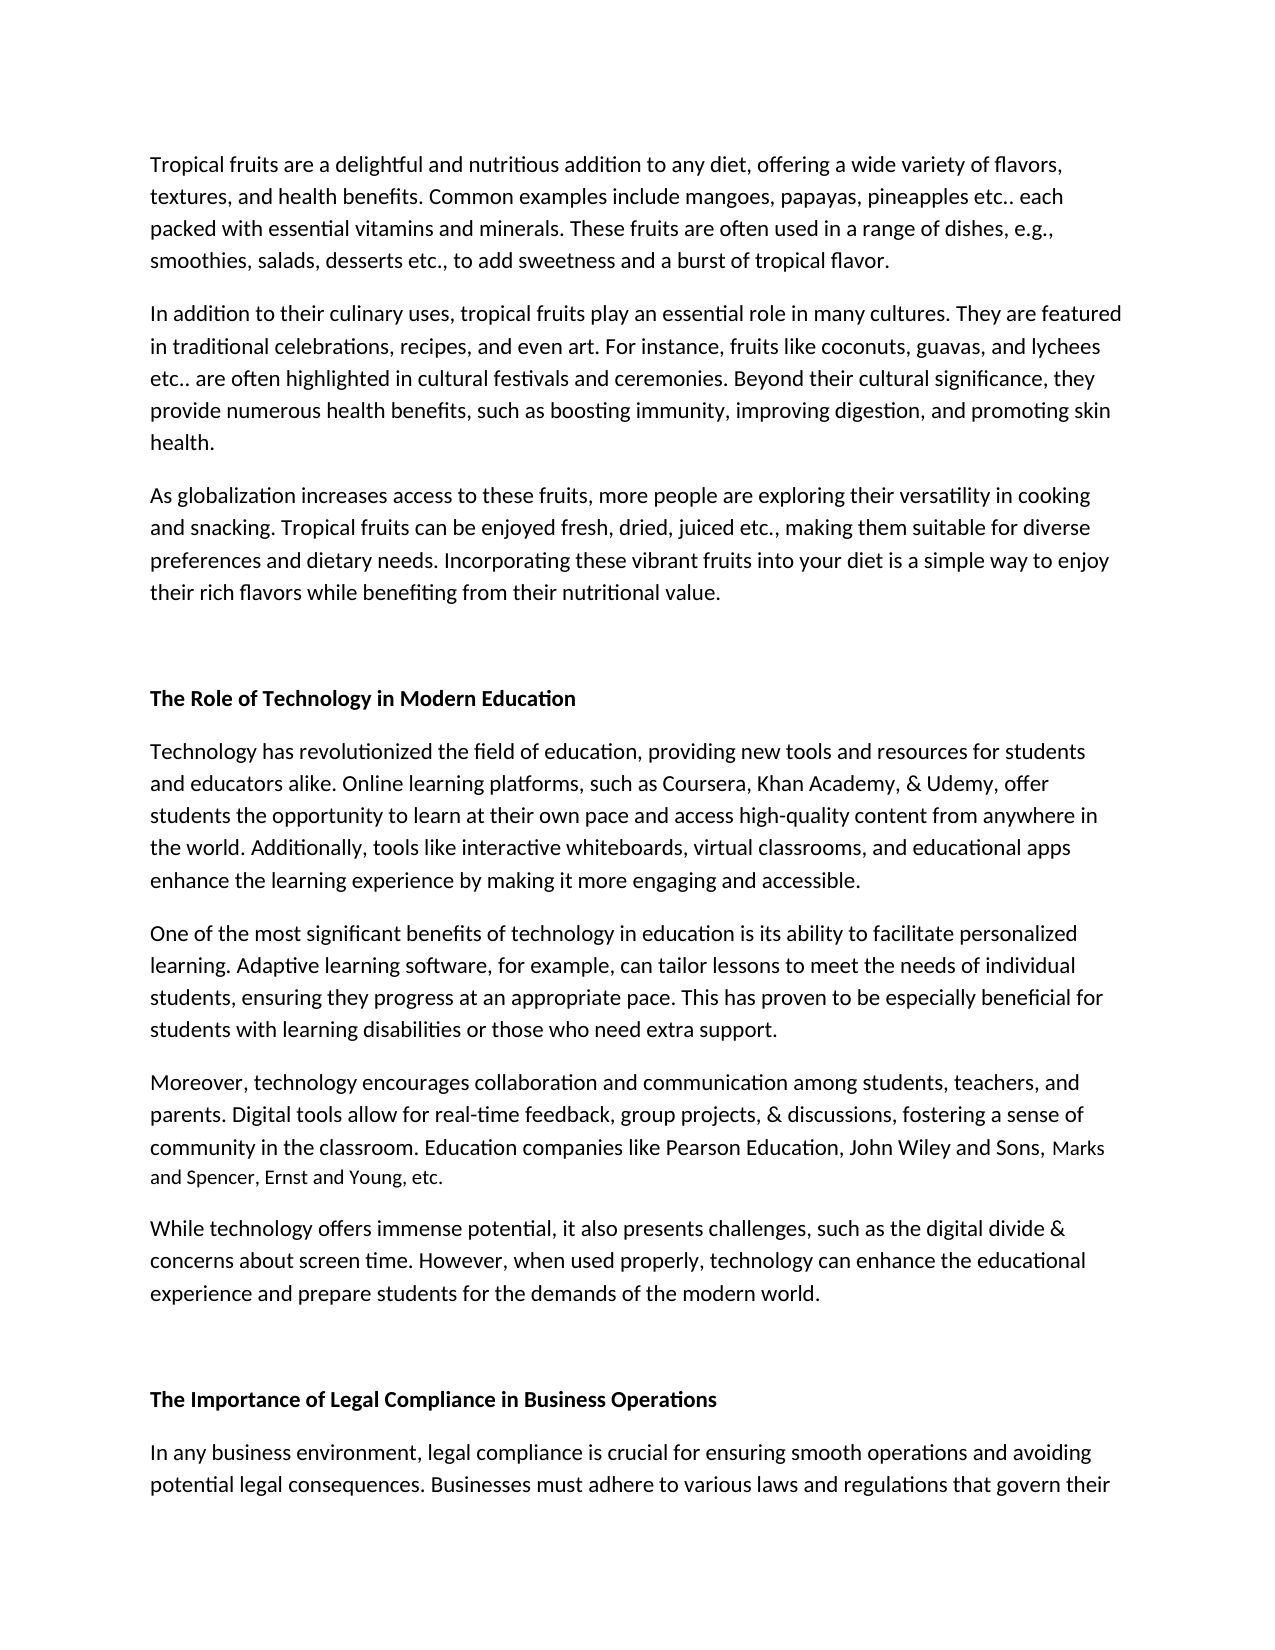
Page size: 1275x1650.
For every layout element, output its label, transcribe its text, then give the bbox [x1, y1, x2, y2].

text While technology offers immense potential, it also presents challenges, such as the digital divide & concerns about screen time. However, when used properly, technology can enhance the educational experience and prepare students for the demands of the modern world. [150, 1214, 1125, 1307]
text The Importance of Legal Compliance in Business Operations [150, 1385, 1125, 1413]
text The Role of Technology in Modern Education [150, 684, 1125, 712]
text In addition to their culinary uses, tropical fruits play an essential role in many cultures. They are featured in traditional celebrations, recipes, and even art. For instance, fruits like coconuts, guavas, and lychees etc.. are often highlighted in cultural festivals and ceremonies. Beyond their cultural significance, they provide numerous health benefits, such as boosting immunity, improving digestion, and promoting skin health. [150, 299, 1125, 456]
text Moreover, technology encourages collaboration and communication among students, teachers, and parents. Digital tools allow for real-time feedback, group projects, & discussions, fostering a sense of community in the classroom. Education companies like Pearson Education, John Wiley and Sons, Marks and Spencer, Ernst and Young, etc. [150, 1068, 1125, 1190]
text As globalization increases access to these fruits, more people are exploring their versatility in cooking and snacking. Tropical fruits can be enjoyed fresh, dried, juiced etc., making them suitable for diverse preferences and dietary needs. Incorporating these vibrant fruits into your diet is a simple way to enjoy their rich flavors while benefiting from their nutritional value. [150, 481, 1125, 606]
text Tropical fruits are a delightful and nutritious addition to any diet, offering a wide variety of flavors, textures, and health benefits. Common examples include mangoes, papayas, pineapples etc.. each packed with essential vitamins and minerals. These fruits are often used in a range of dishes, e.g., smoothies, salads, desserts etc., to add sweetness and a burst of tropical flavor. [150, 150, 1125, 274]
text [150, 1438, 1125, 1498]
text Technology has revolutionized the field of education, providing new tools and resources for students and educators alike. Online learning platforms, such as Coursera, Khan Academy, & Udemy, offer students the opportunity to learn at their own pace and access high-quality content from anywhere in the world. Additionally, tools like interactive whiteboards, virtual classrooms, and educational apps enhance the learning experience by making it more engaging and accessible. [150, 737, 1125, 894]
text One of the most significant benefits of technology in education is its ability to facilitate personalized learning. Adaptive learning software, for example, can tailor lessons to meet the needs of individual students, ensuring they progress at an appropriate pace. This has proven to be especially beneficial for students with learning disabilities or those who need extra support. [150, 919, 1125, 1043]
